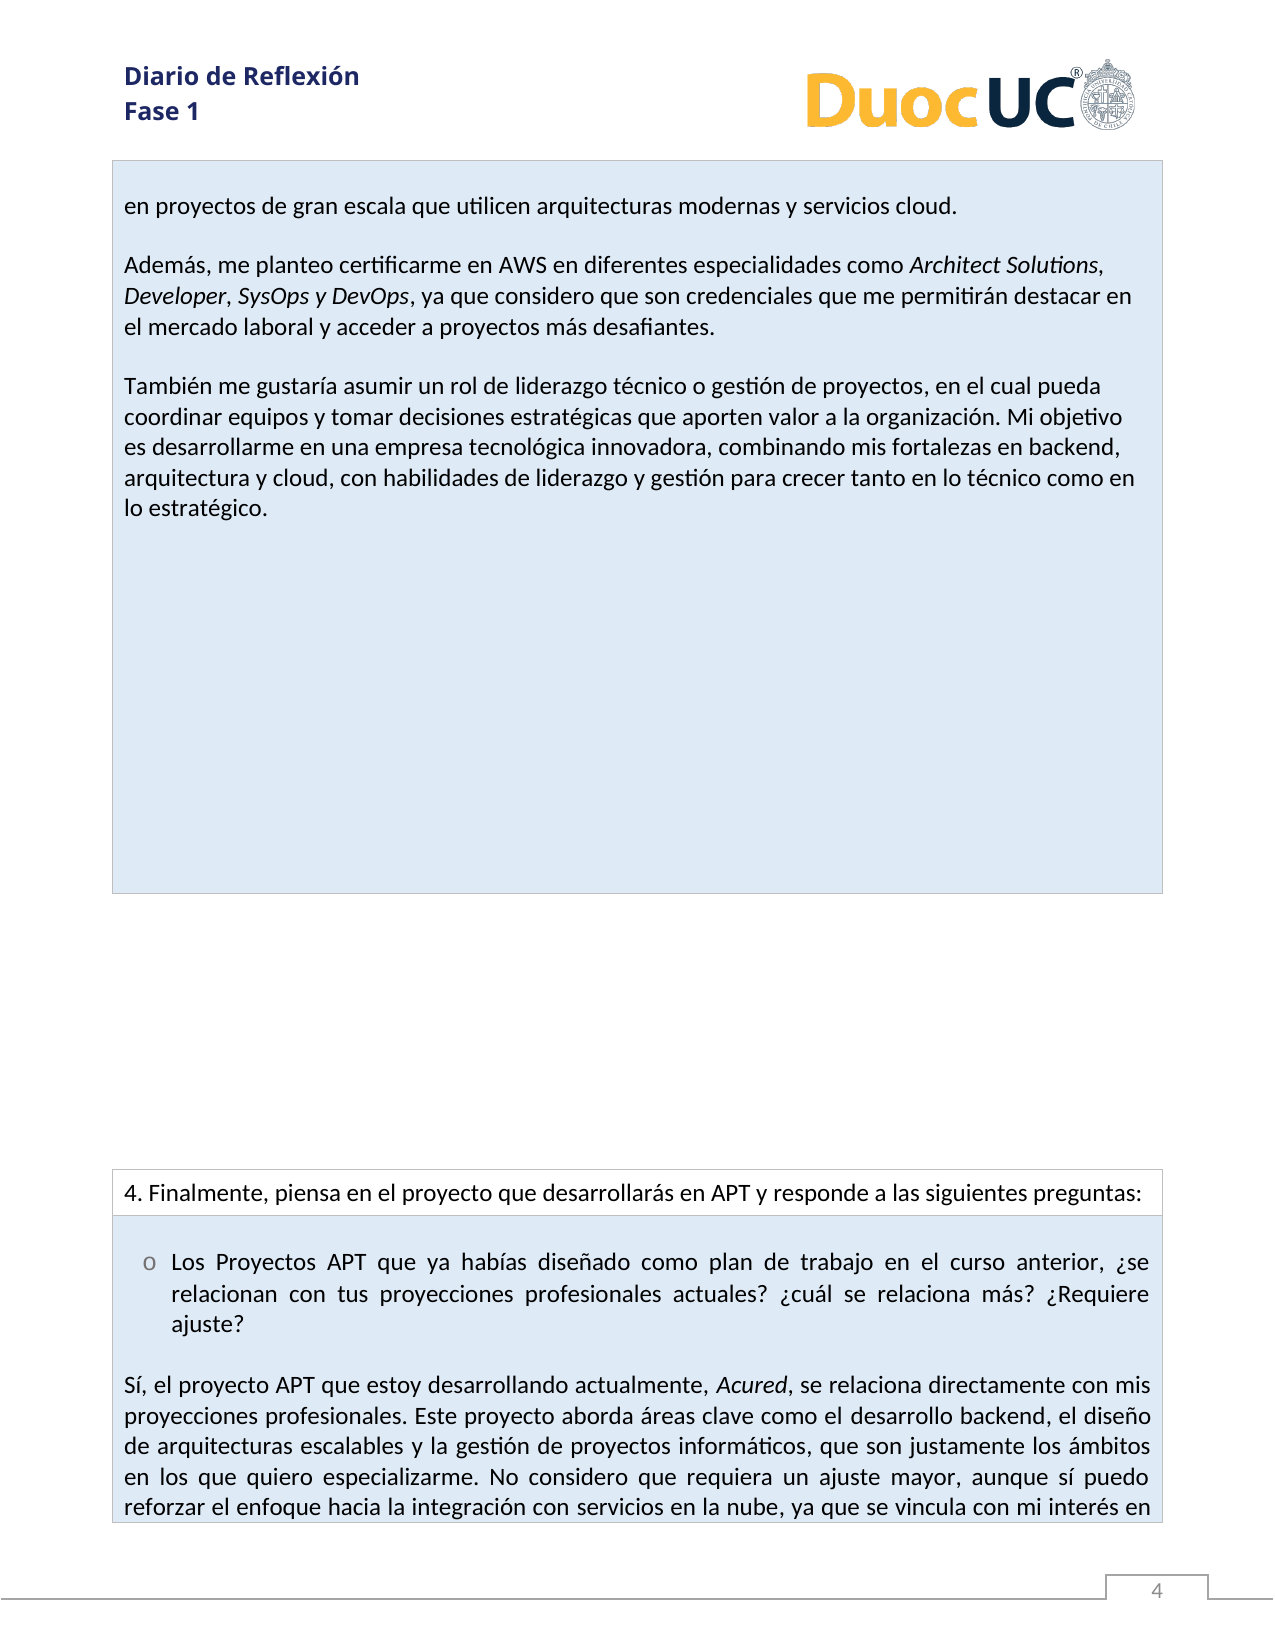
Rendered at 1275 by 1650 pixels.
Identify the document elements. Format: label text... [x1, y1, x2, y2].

table_header 4. Finalmente, piensa en el proyecto que desarrollarás en APT y responde a las siguientes preguntas: [113, 1170, 1162, 1214]
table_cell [113, 1216, 1162, 1522]
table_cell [113, 161, 1162, 893]
picture [807, 59, 1135, 130]
